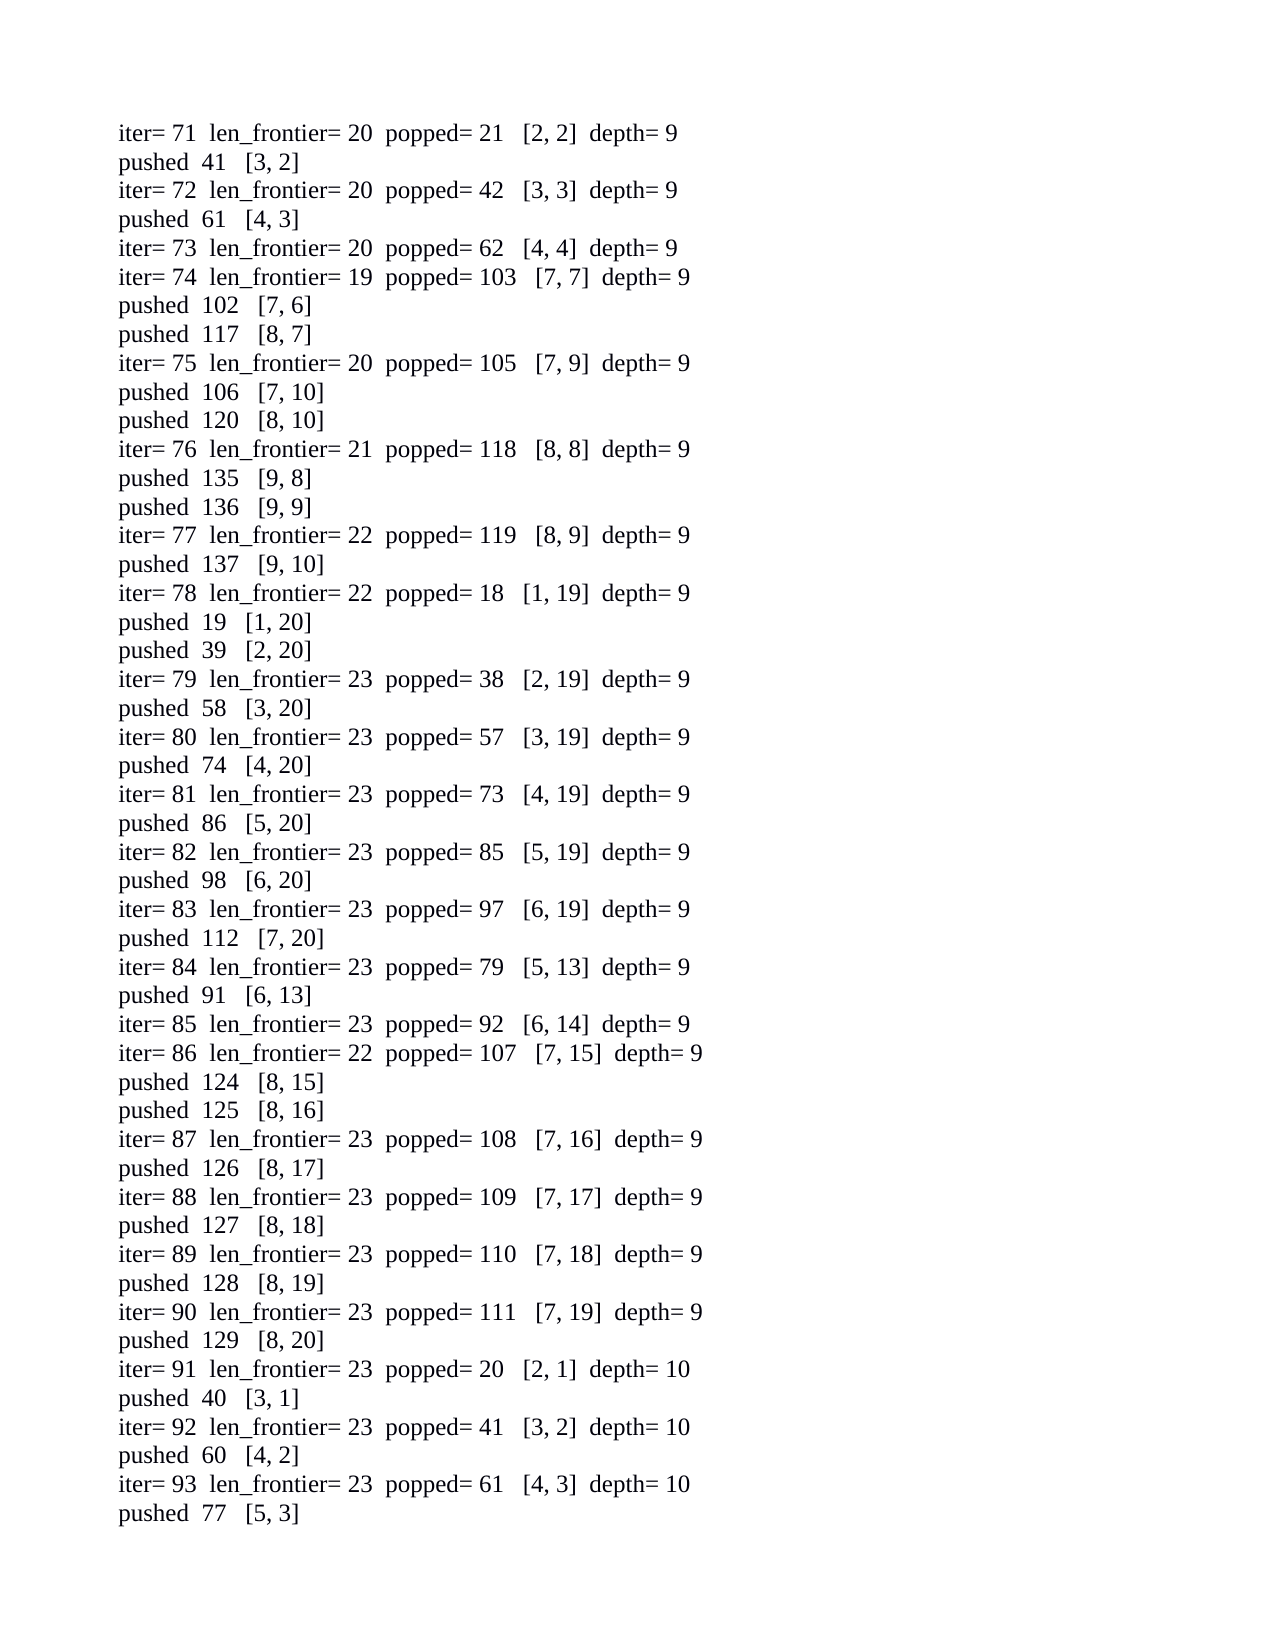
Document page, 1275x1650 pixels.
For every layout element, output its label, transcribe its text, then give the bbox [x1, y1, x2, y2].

text pushed 129 [8, 20] [118, 1326, 1157, 1354]
text iter= 93 len_frontier= 23 popped= 61 [4, 3] depth= 10 [118, 1469, 1157, 1498]
text pushed 136 [9, 9] [118, 492, 1157, 521]
text pushed 40 [3, 1] [118, 1383, 1157, 1412]
text pushed 135 [9, 8] [118, 463, 1157, 492]
text pushed 102 [7, 6] [118, 291, 1157, 319]
text pushed 126 [8, 17] [118, 1153, 1157, 1182]
text pushed 39 [2, 20] [118, 636, 1157, 664]
text iter= 79 len_frontier= 23 popped= 38 [2, 19] depth= 9 [118, 664, 1157, 693]
text iter= 86 len_frontier= 22 popped= 107 [7, 15] depth= 9 [118, 1038, 1157, 1067]
text pushed 61 [4, 3] [118, 204, 1157, 233]
text iter= 76 len_frontier= 21 popped= 118 [8, 8] depth= 9 [118, 434, 1157, 463]
text iter= 90 len_frontier= 23 popped= 111 [7, 19] depth= 9 [118, 1297, 1157, 1326]
text iter= 91 len_frontier= 23 popped= 20 [2, 1] depth= 10 [118, 1354, 1157, 1383]
text pushed 120 [8, 10] [118, 406, 1157, 434]
text pushed 125 [8, 16] [118, 1096, 1157, 1124]
text iter= 73 len_frontier= 20 popped= 62 [4, 4] depth= 9 [118, 233, 1157, 262]
text iter= 81 len_frontier= 23 popped= 73 [4, 19] depth= 9 [118, 779, 1157, 808]
text pushed 77 [5, 3] [118, 1498, 1157, 1527]
text iter= 83 len_frontier= 23 popped= 97 [6, 19] depth= 9 [118, 894, 1157, 923]
text iter= 92 len_frontier= 23 popped= 41 [3, 2] depth= 10 [118, 1412, 1157, 1441]
text pushed 128 [8, 19] [118, 1268, 1157, 1297]
text pushed 112 [7, 20] [118, 923, 1157, 952]
text iter= 88 len_frontier= 23 popped= 109 [7, 17] depth= 9 [118, 1182, 1157, 1211]
text pushed 58 [3, 20] [118, 693, 1157, 722]
text pushed 124 [8, 15] [118, 1067, 1157, 1096]
text iter= 89 len_frontier= 23 popped= 110 [7, 18] depth= 9 [118, 1239, 1157, 1268]
text iter= 77 len_frontier= 22 popped= 119 [8, 9] depth= 9 [118, 521, 1157, 549]
text pushed 74 [4, 20] [118, 751, 1157, 779]
text iter= 74 len_frontier= 19 popped= 103 [7, 7] depth= 9 [118, 262, 1157, 291]
text iter= 87 len_frontier= 23 popped= 108 [7, 16] depth= 9 [118, 1124, 1157, 1153]
text iter= 71 len_frontier= 20 popped= 21 [2, 2] depth= 9 [118, 118, 1157, 147]
text iter= 75 len_frontier= 20 popped= 105 [7, 9] depth= 9 [118, 348, 1157, 377]
text pushed 91 [6, 13] [118, 981, 1157, 1009]
text pushed 60 [4, 2] [118, 1441, 1157, 1469]
text iter= 72 len_frontier= 20 popped= 42 [3, 3] depth= 9 [118, 176, 1157, 204]
text iter= 80 len_frontier= 23 popped= 57 [3, 19] depth= 9 [118, 722, 1157, 751]
text pushed 98 [6, 20] [118, 866, 1157, 894]
text iter= 78 len_frontier= 22 popped= 18 [1, 19] depth= 9 [118, 578, 1157, 607]
text pushed 41 [3, 2] [118, 147, 1157, 176]
text iter= 85 len_frontier= 23 popped= 92 [6, 14] depth= 9 [118, 1009, 1157, 1038]
text iter= 82 len_frontier= 23 popped= 85 [5, 19] depth= 9 [118, 837, 1157, 866]
text iter= 84 len_frontier= 23 popped= 79 [5, 13] depth= 9 [118, 952, 1157, 981]
text pushed 106 [7, 10] [118, 377, 1157, 406]
text pushed 137 [9, 10] [118, 549, 1157, 578]
text pushed 127 [8, 18] [118, 1211, 1157, 1239]
text pushed 19 [1, 20] [118, 607, 1157, 636]
text pushed 117 [8, 7] [118, 319, 1157, 348]
text pushed 86 [5, 20] [118, 808, 1157, 837]
